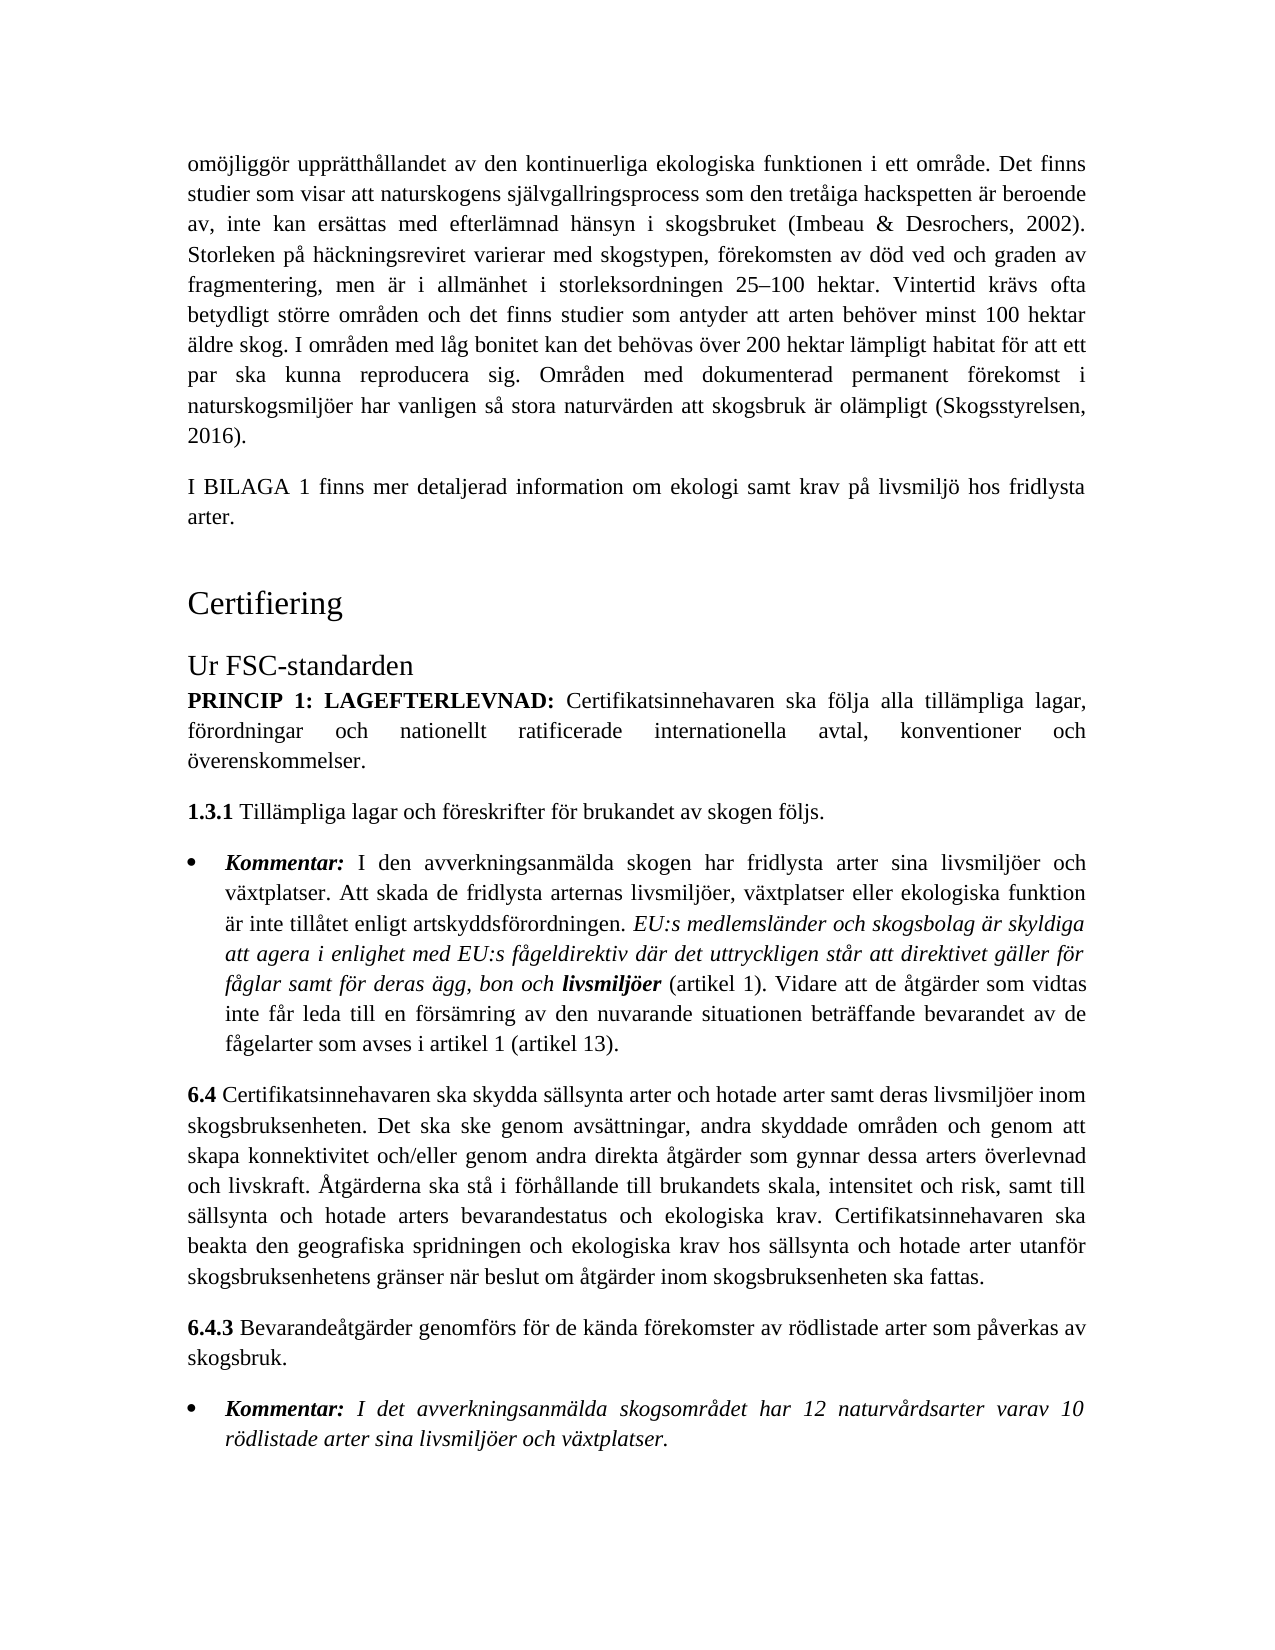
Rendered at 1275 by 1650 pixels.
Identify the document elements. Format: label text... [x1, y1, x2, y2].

subtitle Ur FSC-standarden [187, 648, 1087, 682]
list Kommentar: I det avverkningsanmälda skogsområdet har 12 naturvårdsarter varav 10 rödlistade arter sina livsmiljöer och växtplatser. [187, 1395, 1087, 1452]
text 1.3.1 Tillämpliga lagar och föreskrifter för brukandet av skogen följs. [187, 798, 1087, 824]
list Kommentar: I den avverkningsanmälda skogen har fridlysta arter sina livsmiljöer och växtplatser. Att skada de fridlysta arternas livsmiljöer, växtplatser eller ekologiska funktion är inte tillåtet enligt artskyddsförordningen. EU:s medlemsländer och skogsbolag är skyldiga att agera i enlighet med EU:s fågeldirektiv där det uttryckligen står att direktivet gäller för fåglar samt för deras ägg, bon och livsmiljöer (artikel 1). Vidare att de åtgärder som vidtas inte får leda till en försämring av den nuvarande situationen beträffande bevarandet av de fågelarter som avses i artikel 1 (artikel 13). [187, 849, 1087, 1057]
text 6.4 Certifikatsinnehavaren ska skydda sällsynta arter och hotade arter samt deras livsmiljöer inom skogsbruksenheten. Det ska ske genom avsättningar, andra skyddade områden och genom att skapa konnektivitet och/eller genom andra direkta åtgärder som gynnar dessa arters överlevnad och livskraft. Åtgärderna ska stå i förhållande till brukandets skala, intensitet och risk, samt till sällsynta och hotade arters bevarandestatus och ekologiska krav. Certifikatsinnehavaren ska beakta den geografiska spridningen och ekologiska krav hos sällsynta och hotade arter utanför skogsbruksenhetens gränser när beslut om åtgärder inom skogsbruksenheten ska fattas. [187, 1082, 1087, 1289]
text PRINCIP 1: LAGEFTERLEVNAD: Certifikatsinnehavaren ska följa alla tillämpliga lagar, förordningar och nationellt ratificerade internationella avtal, konventioner och överenskommelser. [187, 687, 1087, 773]
subtitle Certifiering [187, 583, 1087, 622]
text 6.4.3 Bevarandeåtgärder genomförs för de kända förekomster av rödlistade arter som påverkas av skogsbruk. [187, 1314, 1087, 1370]
text I BILAGA 1 finns mer detaljerad information om ekologi samt krav på livsmiljö hos fridlysta arter. [187, 473, 1087, 529]
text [187, 150, 1087, 448]
